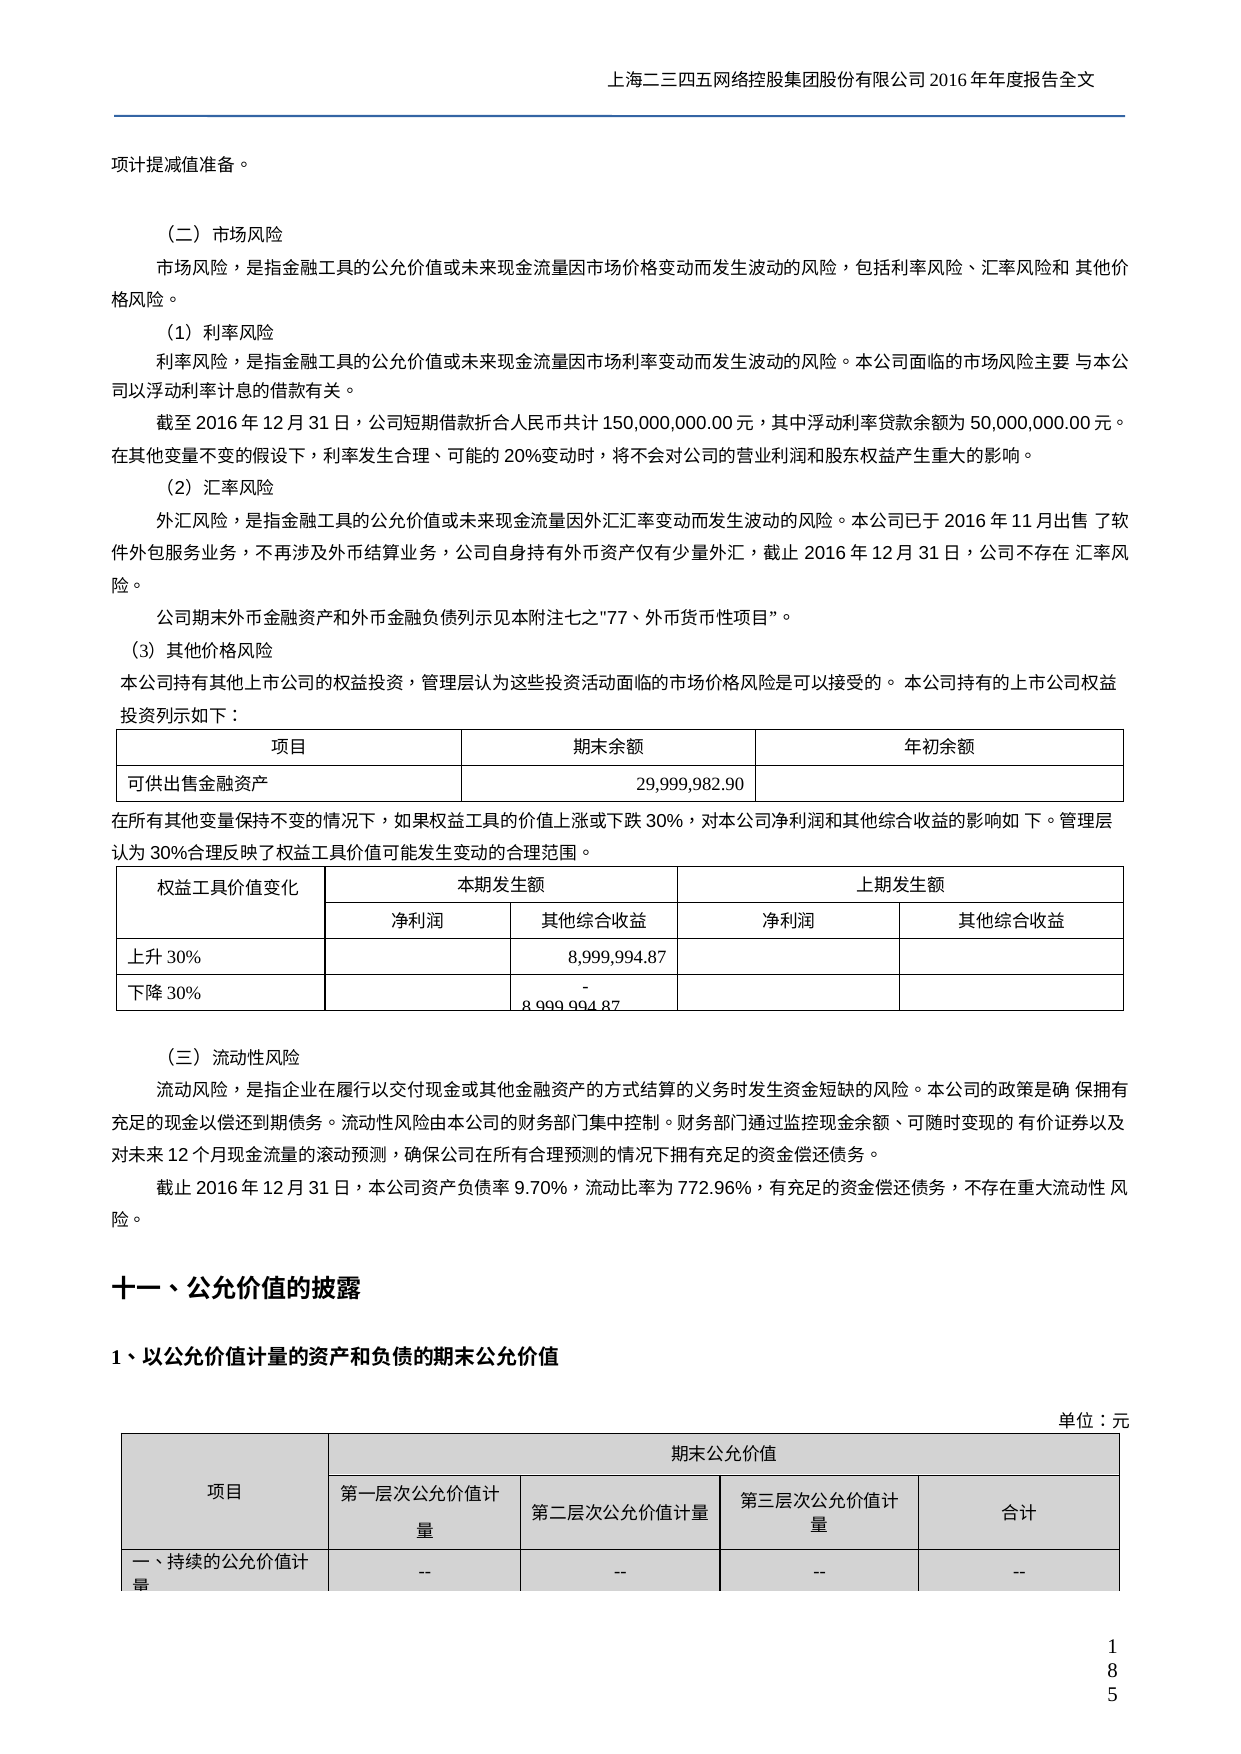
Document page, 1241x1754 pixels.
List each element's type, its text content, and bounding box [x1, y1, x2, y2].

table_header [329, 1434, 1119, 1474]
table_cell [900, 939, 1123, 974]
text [111, 146, 1129, 178]
text （三）流动性风险 [111, 1038, 1129, 1071]
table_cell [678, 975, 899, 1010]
text 本公司持有其他上市公司的权益投资，管理层认为这些投资活动面临的市场价格风险是可以接受的。 本公司持有的上市公司权益投资列示如下： [120, 663, 1129, 728]
text 十一、公允价值的披露 [111, 1271, 1129, 1305]
text 公司期末外币金融资产和外币金融负债列示见本附注七之"77、外币货币性项目”。 [111, 598, 1129, 631]
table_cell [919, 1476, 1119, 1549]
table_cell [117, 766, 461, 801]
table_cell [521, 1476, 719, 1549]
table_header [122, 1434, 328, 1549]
text 1、以公允价值计量的资产和负债的期末公允价值 [111, 1342, 1129, 1371]
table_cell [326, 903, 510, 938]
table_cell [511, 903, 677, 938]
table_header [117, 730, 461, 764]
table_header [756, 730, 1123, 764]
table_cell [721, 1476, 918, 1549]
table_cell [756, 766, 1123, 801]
text 单位：元 [111, 1408, 1129, 1432]
text （1） 利率风险 [111, 313, 1129, 346]
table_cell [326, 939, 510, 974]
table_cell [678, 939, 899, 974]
text 流动风险，是指企业在履行以交付现金或其他金融资产的方式结算的义务时发生资金短缺的风险。本公司的政策是确 保拥有充足的现金以偿还到期债务。流动性风险由本公司的财务部门集中控制。财务部门通过监控现金余额、可随时变现的 有价证券以及对未来12个月现金流量的滚动预测，确保公司在所有合理预测的情况下拥有充足的资金偿还债务。 [111, 1071, 1129, 1168]
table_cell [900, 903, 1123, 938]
text 截止2016年12月31日，本公司资产负债率9.70%，流动比率为772.96%，有充足的资金偿还债务，不存在重大流动性 风险。 [111, 1168, 1129, 1233]
text 截至2016年12月31日，公司短期借款折合人民币共计150,000,000.00元，其中浮动利率贷款余额为50,000,000.00元。 在其他变量不变的假设下，利率发生合理、可能的20%变动时，将不会对公司的营业利润和股东权益产生重大的影响。 [111, 403, 1129, 468]
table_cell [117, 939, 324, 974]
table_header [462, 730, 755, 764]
text 利率风险，是指金融工具的公允价值或未来现金流量因市场利率变动而发生波动的风险。本公司面临的市场风险主要 与本公司以浮动利率计息的借款有关。 [111, 346, 1129, 403]
text 在所有其他变量保持不变的情况下，如果权益工具的价值上涨或下跌30%，对本公司净利润和其他综合收益的影响如 下。管理层认为30%合理反映了权益工具价值可能发生变动的合理范围。 [111, 802, 1129, 866]
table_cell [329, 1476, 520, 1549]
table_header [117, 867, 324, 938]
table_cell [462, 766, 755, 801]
text （二）市场风险 [111, 216, 1129, 248]
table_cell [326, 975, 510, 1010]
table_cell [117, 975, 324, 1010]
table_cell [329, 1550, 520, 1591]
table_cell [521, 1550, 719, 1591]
text （3）其他价格风险 [120, 631, 1129, 663]
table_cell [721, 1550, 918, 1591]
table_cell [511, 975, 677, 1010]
text （2） 汇率风险 [111, 468, 1129, 501]
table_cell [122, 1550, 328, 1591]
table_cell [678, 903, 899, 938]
text 市场风险，是指金融工具的公允价值或未来现金流量因市场价格变动而发生波动的风险，包括利率风险、汇率风险和 其他价格风险。 [111, 248, 1129, 313]
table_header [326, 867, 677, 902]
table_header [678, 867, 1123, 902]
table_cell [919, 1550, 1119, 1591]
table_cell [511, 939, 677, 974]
text 外汇风险，是指金融工具的公允价值或未来现金流量因外汇汇率变动而发生波动的风险。本公司已于2016年11月出售 了软件外包服务业务，不再涉及外币结算业务，公司自身持有外币资产仅有少量外汇，截止2016年12月31日，公司不存在 汇率风险。 [111, 501, 1129, 598]
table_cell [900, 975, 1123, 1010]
